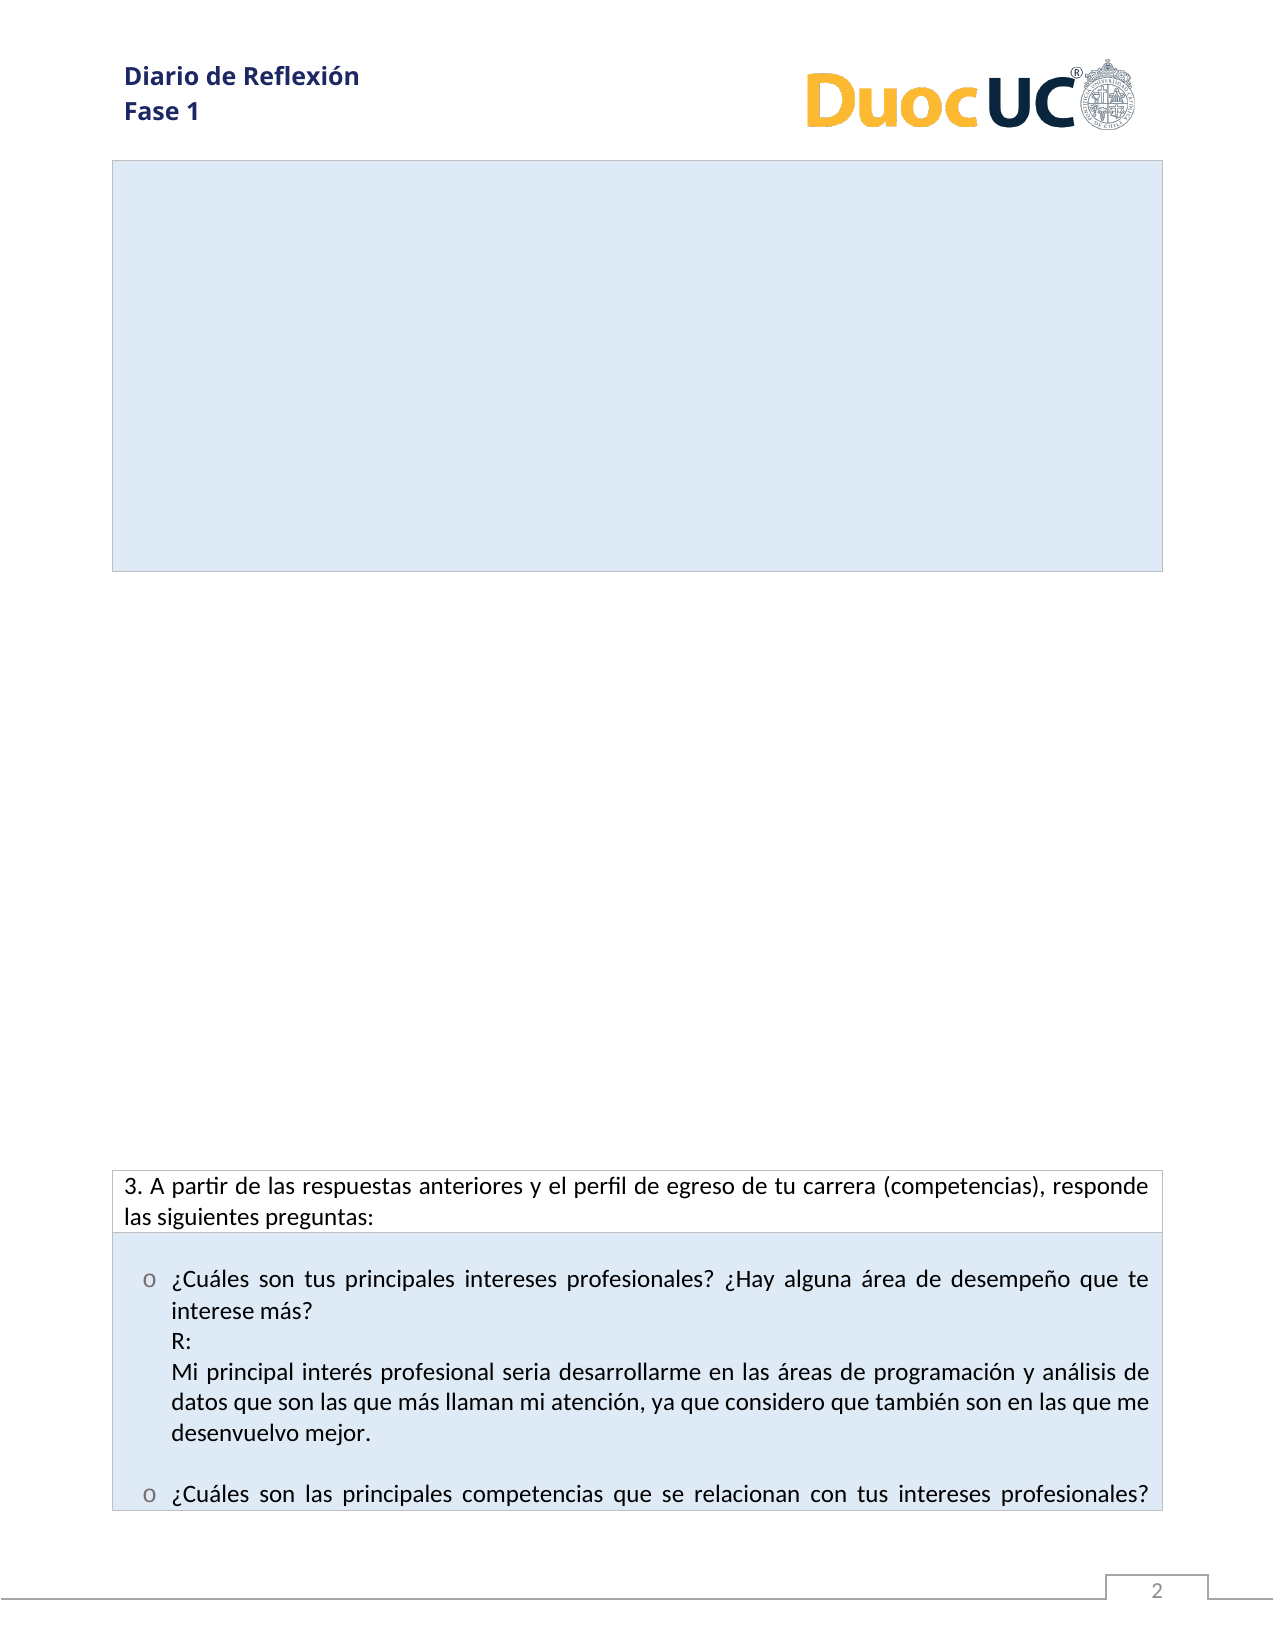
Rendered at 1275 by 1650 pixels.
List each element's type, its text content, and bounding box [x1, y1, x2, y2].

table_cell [113, 1233, 1162, 1510]
table_header 3. A partir de las respuestas anteriores y el perfil de egreso de tu carrera (competencias), responde las siguientes preguntas: [113, 1171, 1162, 1232]
picture [807, 59, 1135, 130]
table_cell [113, 161, 1162, 571]
